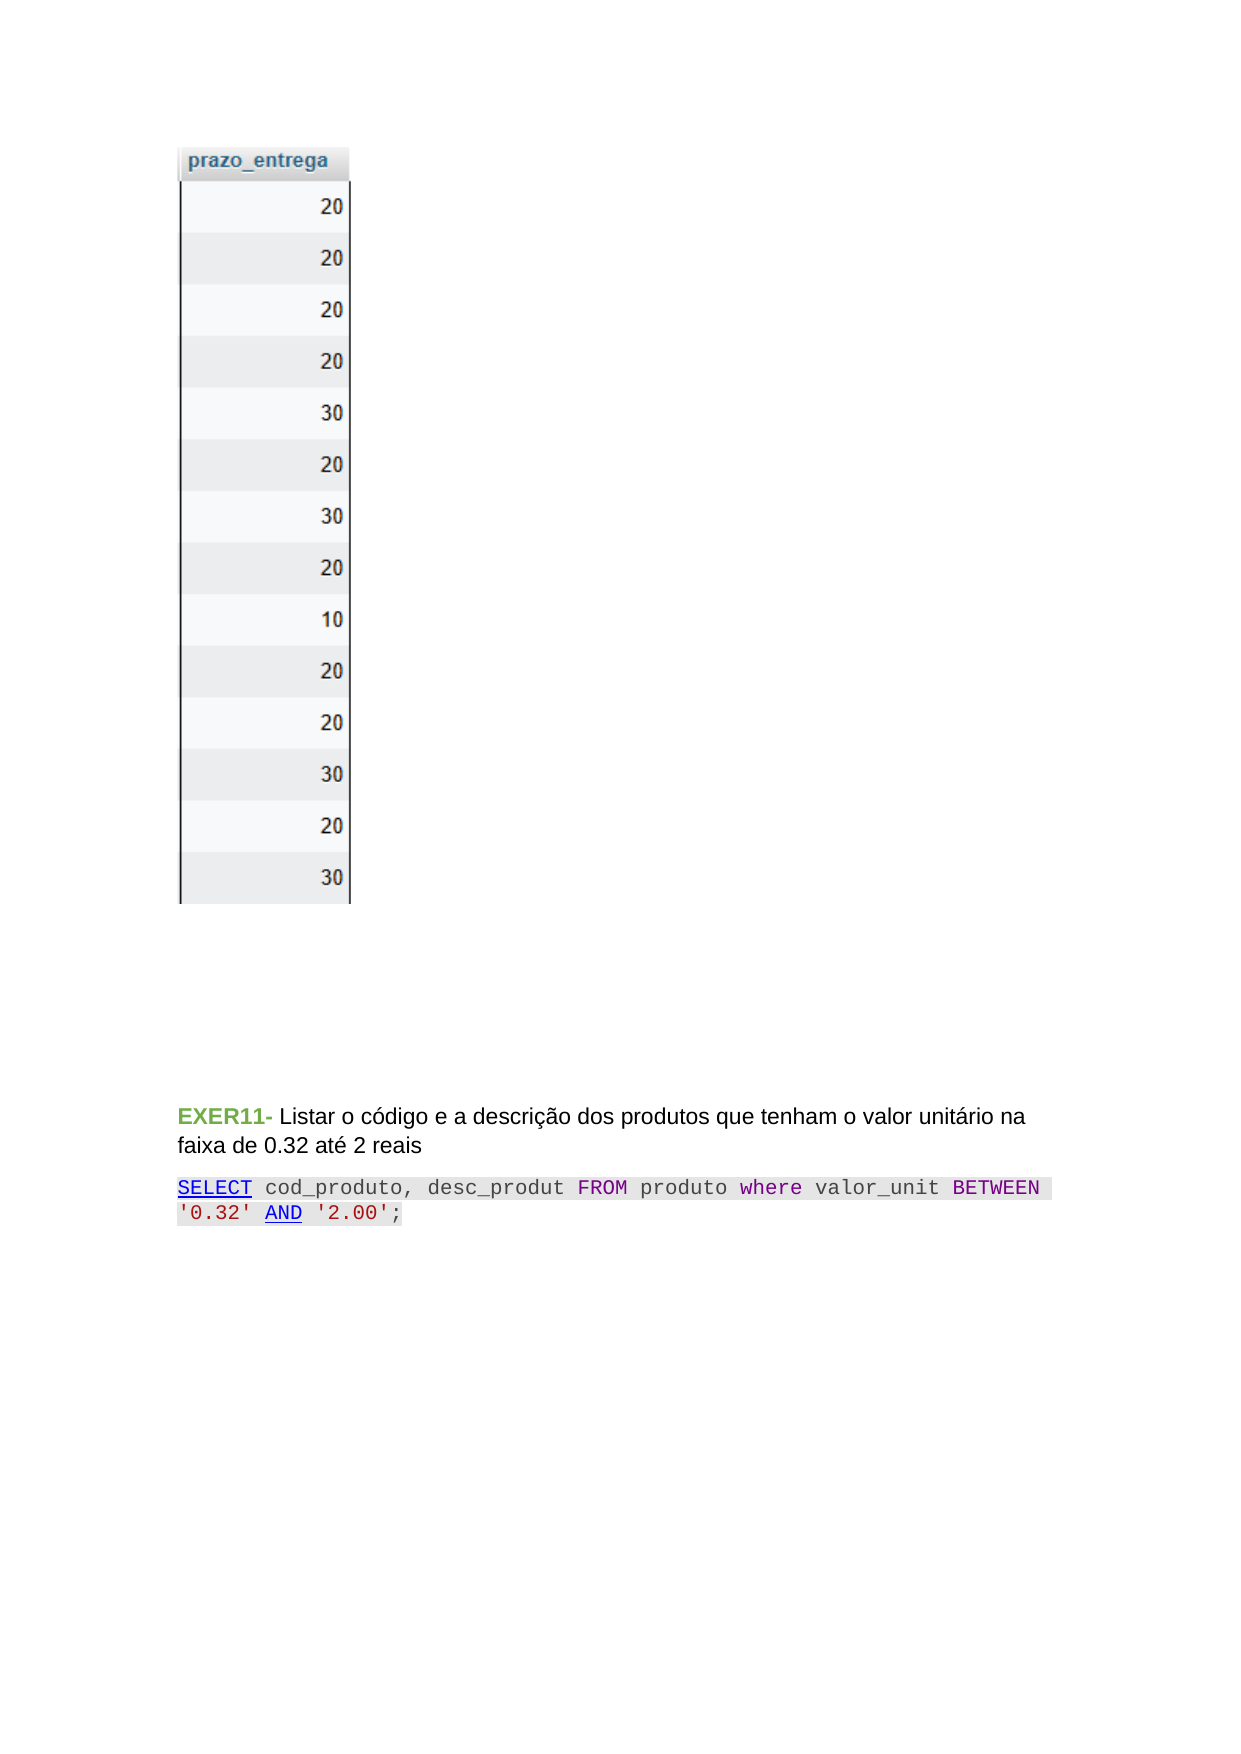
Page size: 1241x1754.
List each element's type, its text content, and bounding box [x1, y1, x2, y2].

text SELECT cod_produto, desc_produt FROM produto where valor_unit BETWEEN '0.32' AND '2.00'; [177, 1177, 1063, 1226]
picture [177, 147, 351, 904]
text EXER11- Listar o código e a descrição dos produtos que tenham o valor unitário na faixa de 0.32 até 2 reais [177, 1103, 1063, 1158]
